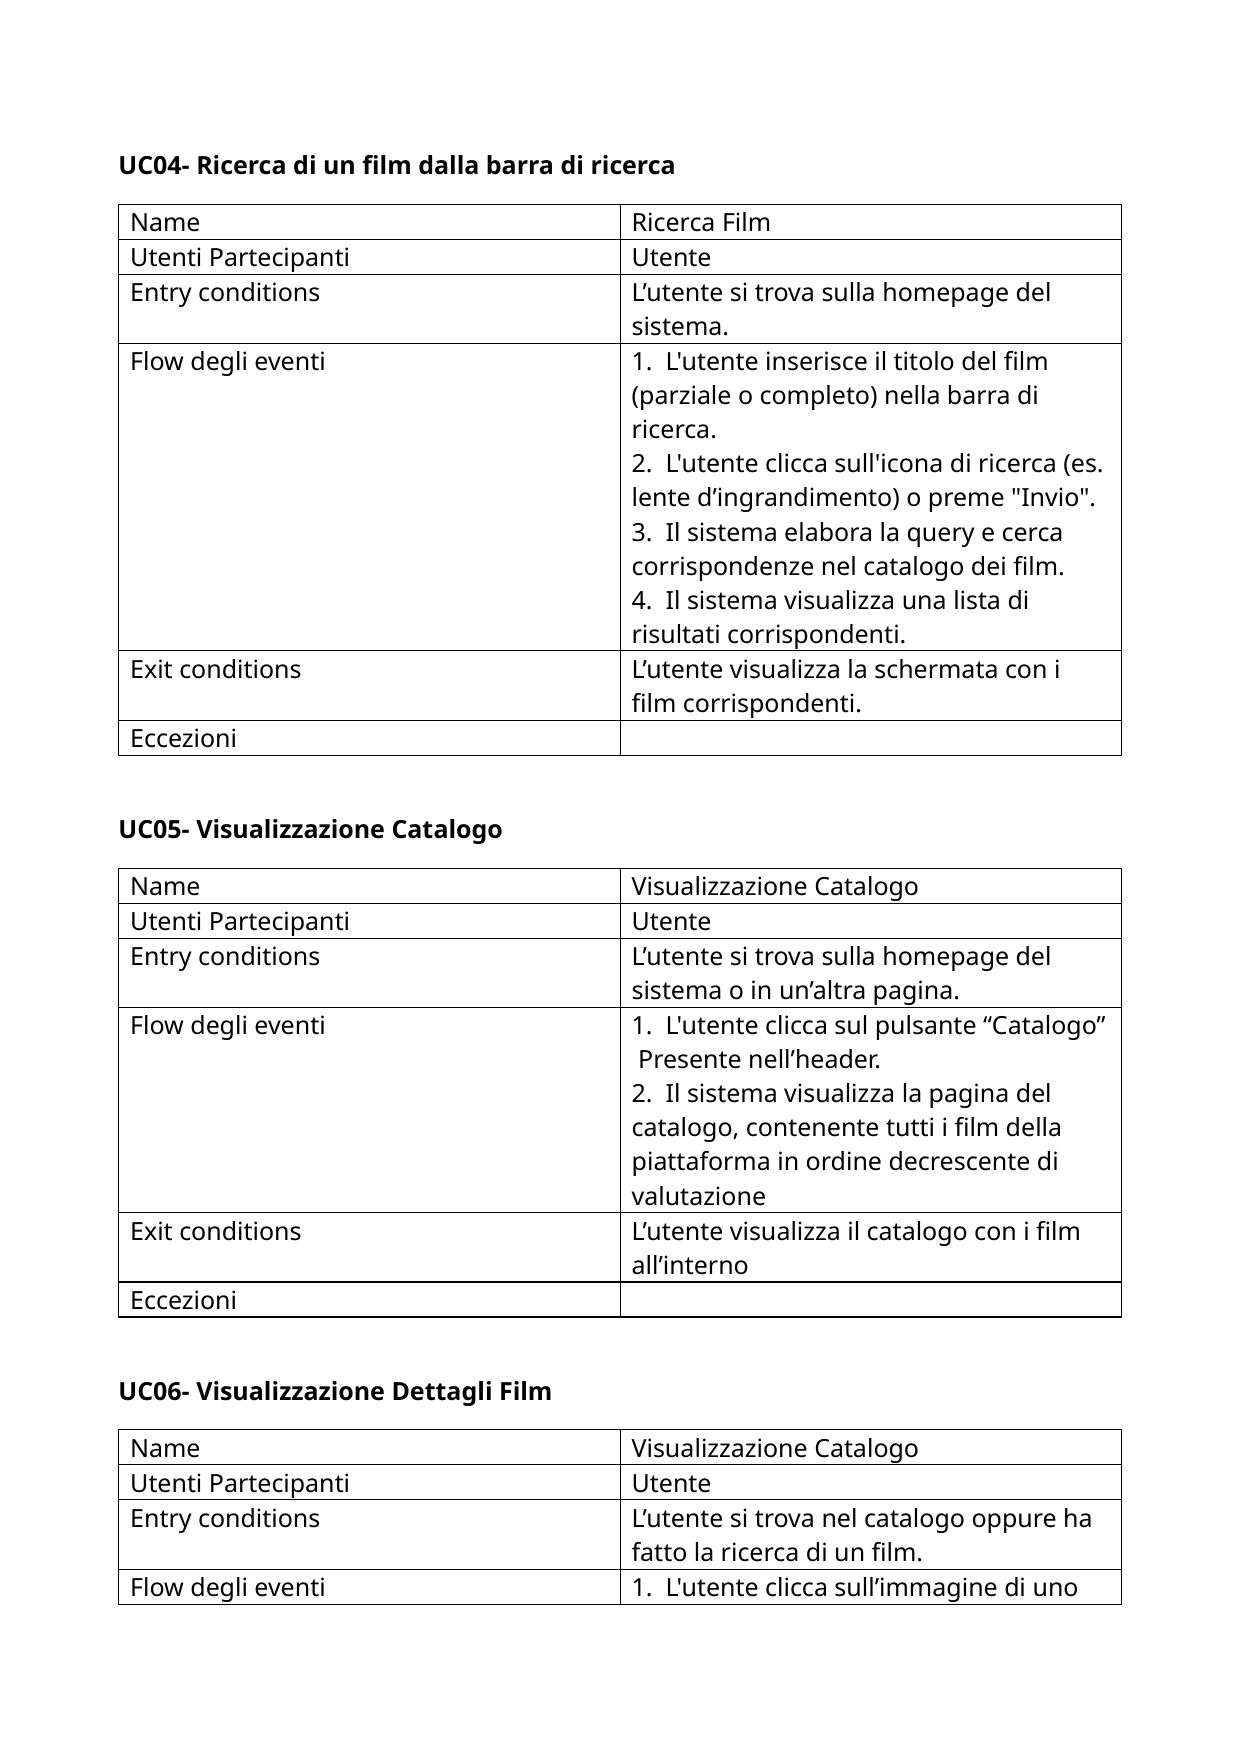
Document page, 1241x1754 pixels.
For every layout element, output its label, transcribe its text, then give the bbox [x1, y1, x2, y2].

table_cell Utente [621, 240, 1121, 274]
table_cell Utenti Partecipanti [119, 904, 620, 938]
table_cell Eccezioni [119, 1283, 620, 1316]
table_cell Flow degli eventi [119, 344, 620, 650]
table_header Name [119, 1430, 620, 1464]
table_header Name [119, 869, 620, 902]
table_cell Eccezioni [119, 721, 620, 755]
text UC06- Visualizzazione Dettagli Film [118, 1373, 1122, 1407]
text UC05- Visualizzazione Catalogo [118, 812, 1122, 846]
table_cell L’utente si trova sulla homepage del sistema o in un’altra pagina. [621, 939, 1121, 1007]
table_cell Utente [621, 1465, 1121, 1499]
table_cell L’utente visualizza la schermata con i film corrispondenti. [621, 651, 1121, 719]
table_cell Utenti Partecipanti [119, 240, 620, 274]
table_header Visualizzazione Catalogo [621, 1430, 1121, 1464]
table_cell [621, 1283, 1121, 1316]
table_cell Utente [621, 904, 1121, 938]
text UC04- Ricerca di un film dalla barra di ricerca [118, 148, 1122, 182]
table_cell Flow degli eventi [119, 1570, 620, 1604]
table_header Name [119, 205, 620, 238]
table_cell Exit conditions [119, 1213, 620, 1281]
table_cell 1. L'utente clicca sul pulsante “Catalogo” Presente nell’header. 2. Il sistema visualizza la pagina del catalogo, contenente tutti i film della piattaforma in ordine decrescente di valutazione [621, 1008, 1121, 1212]
table_header Visualizzazione Catalogo [621, 869, 1121, 902]
table_cell Entry conditions [119, 275, 620, 343]
table_cell Flow degli eventi [119, 1008, 620, 1212]
table_cell L’utente visualizza il catalogo con i film all’interno [621, 1213, 1121, 1281]
table_cell Entry conditions [119, 1500, 620, 1568]
table_cell [621, 721, 1121, 755]
table_cell L’utente si trova sulla homepage del sistema. [621, 275, 1121, 343]
table_header Ricerca Film [621, 205, 1121, 238]
table_cell L’utente si trova nel catalogo oppure ha fatto la ricerca di un film. [621, 1500, 1121, 1568]
table_cell Exit conditions [119, 651, 620, 719]
table_cell Entry conditions [119, 939, 620, 1007]
table_cell Utenti Partecipanti [119, 1465, 620, 1499]
